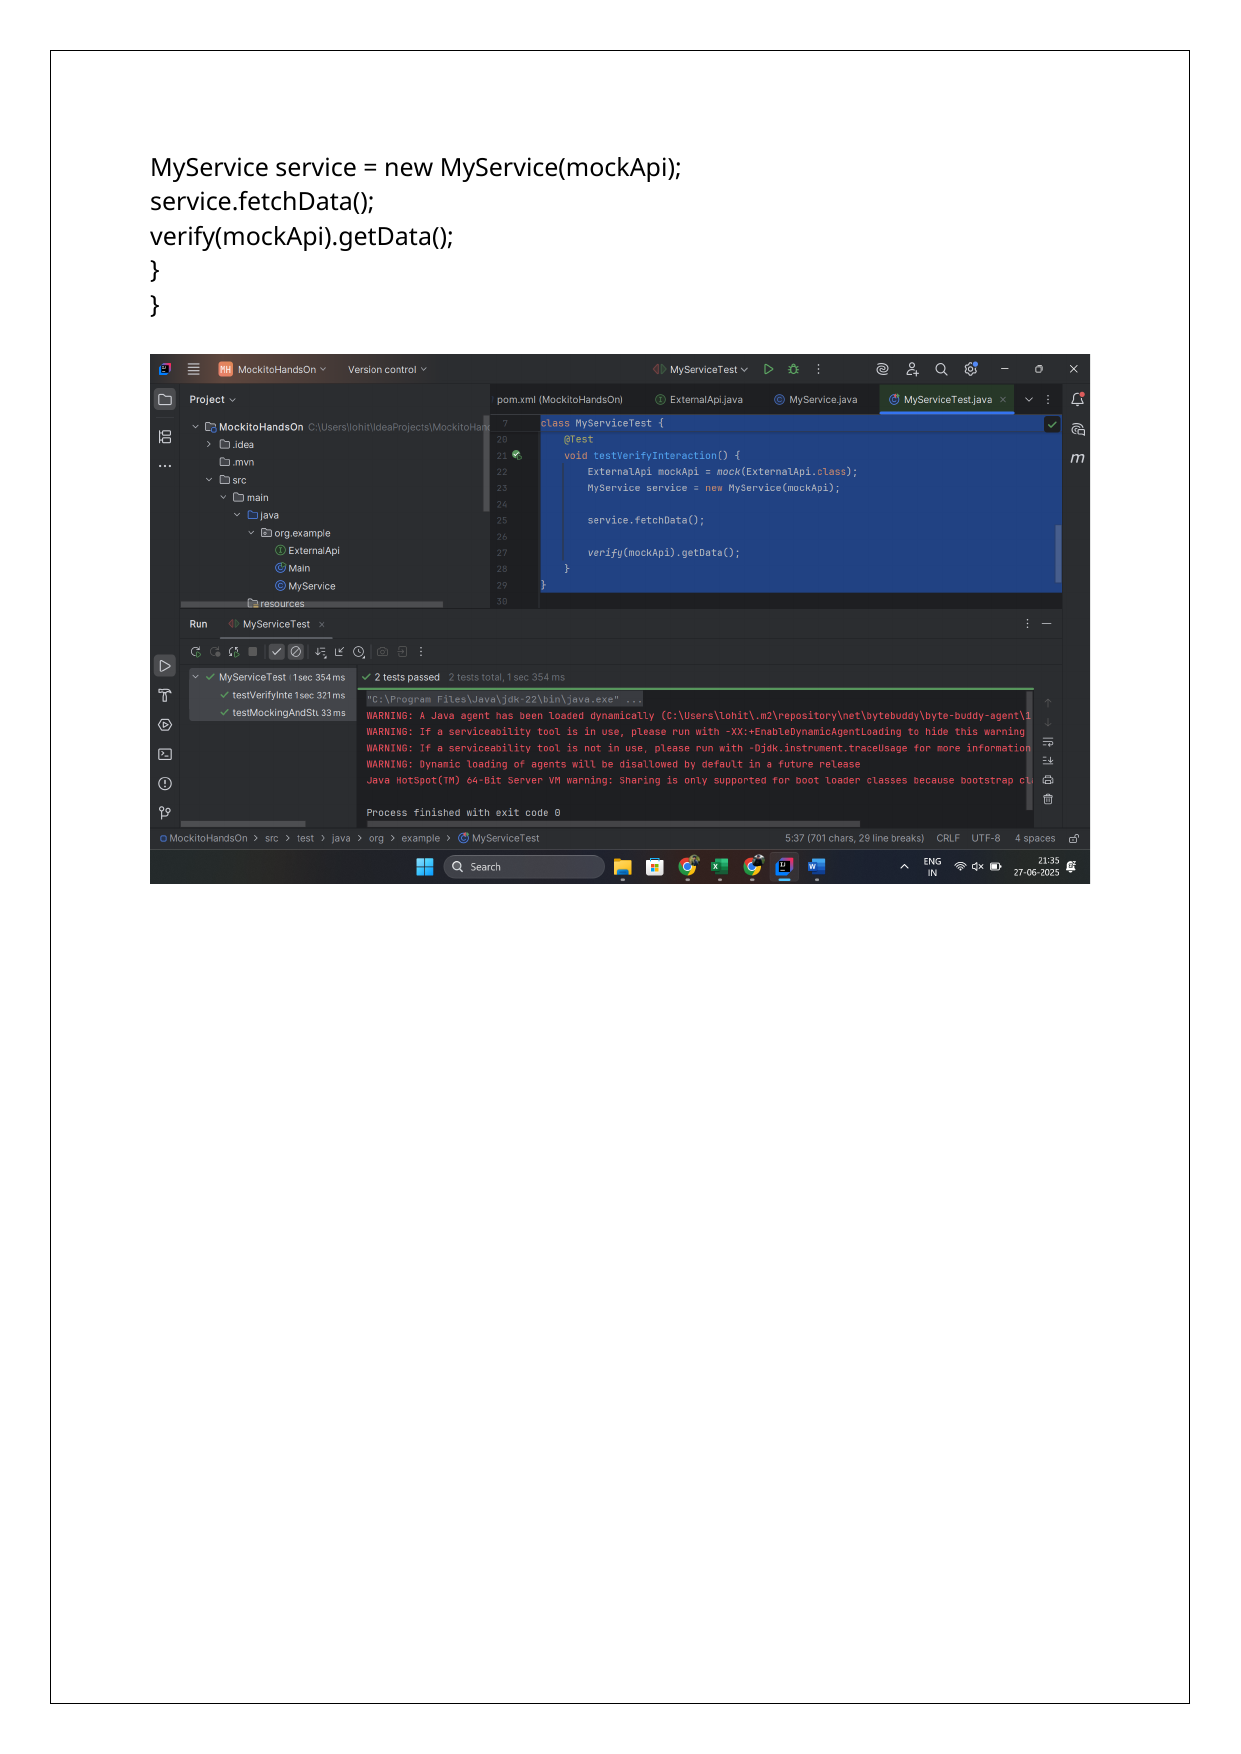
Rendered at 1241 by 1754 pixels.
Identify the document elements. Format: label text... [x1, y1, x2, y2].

picture [150, 354, 1091, 884]
text MyService service = new MyService(mockApi); [150, 150, 1090, 184]
text } [150, 286, 1090, 320]
text service.fetchData(); [150, 184, 1090, 218]
text } [150, 252, 1090, 286]
text verify(mockApi).getData(); [150, 218, 1090, 252]
